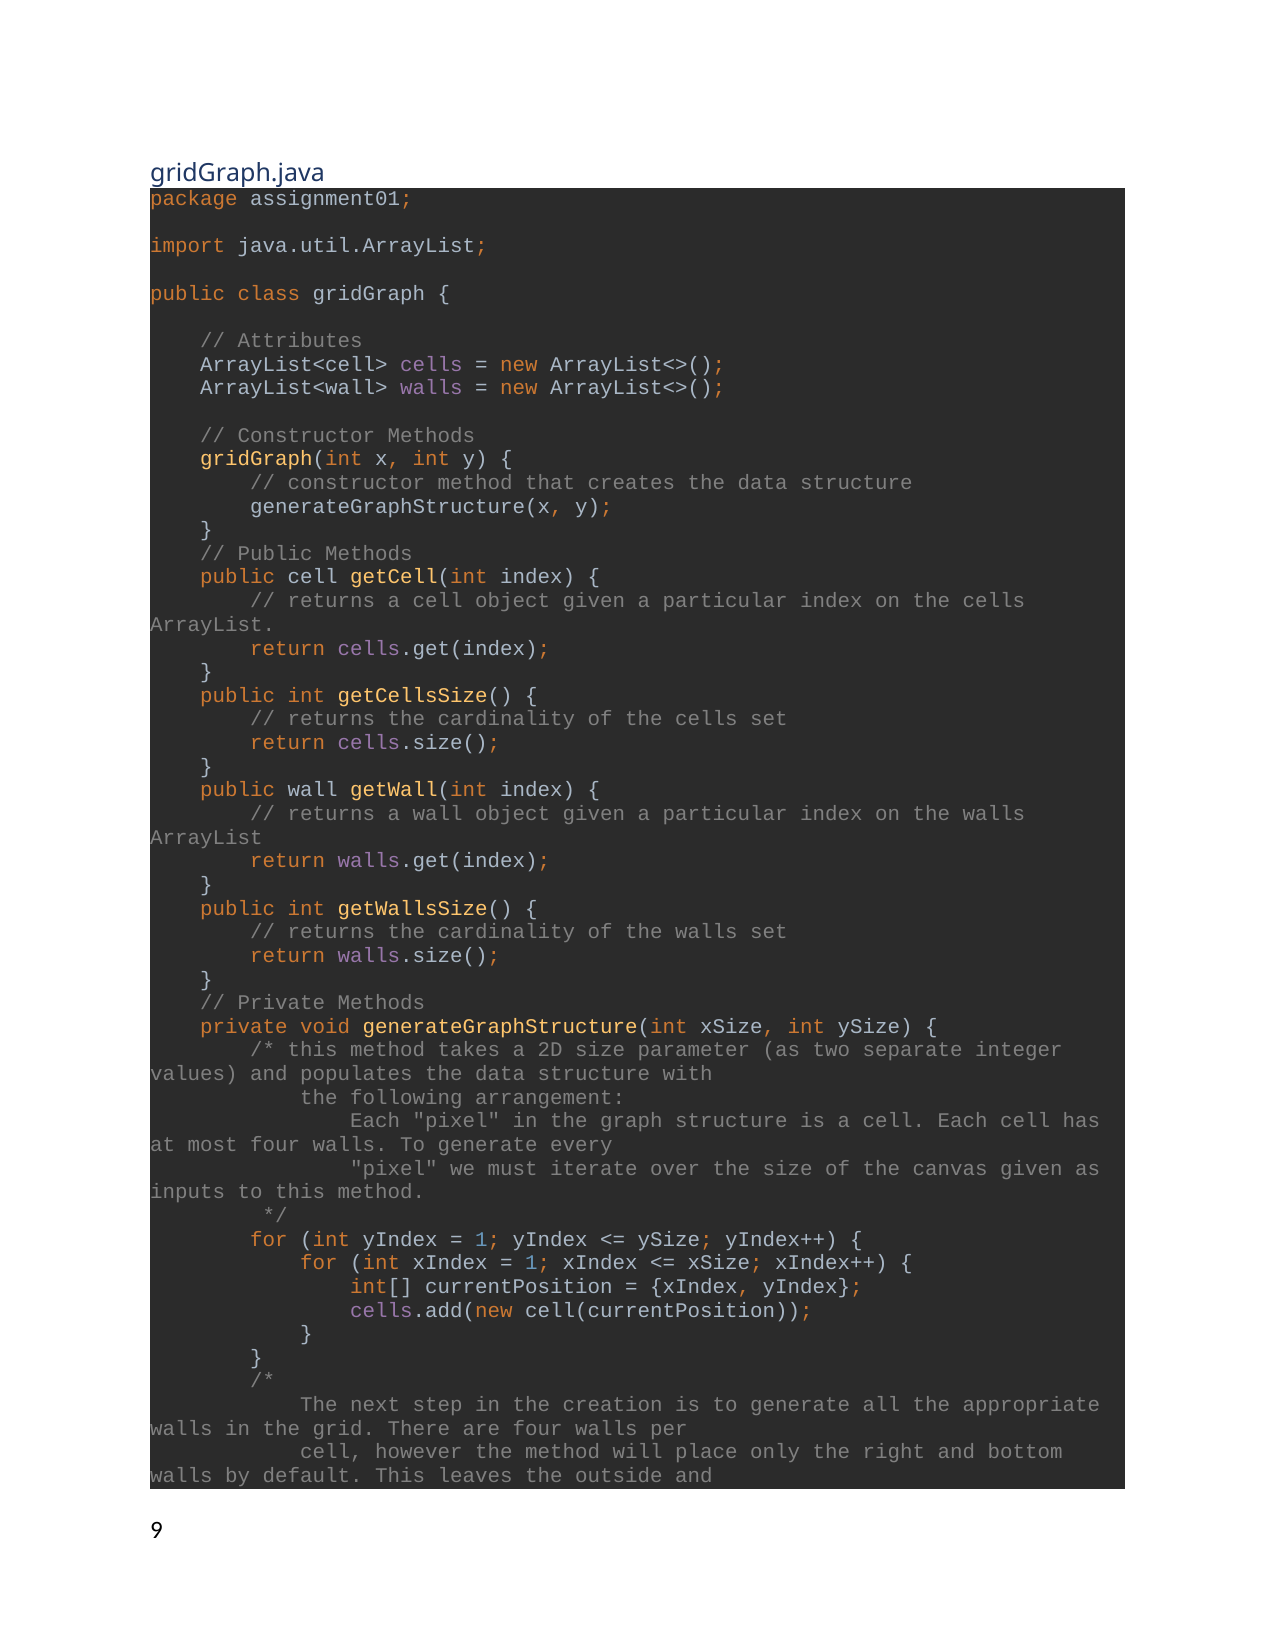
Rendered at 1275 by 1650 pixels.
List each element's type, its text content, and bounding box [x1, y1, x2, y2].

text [150, 188, 1125, 1489]
subtitle gridGraph.java [150, 154, 1125, 188]
